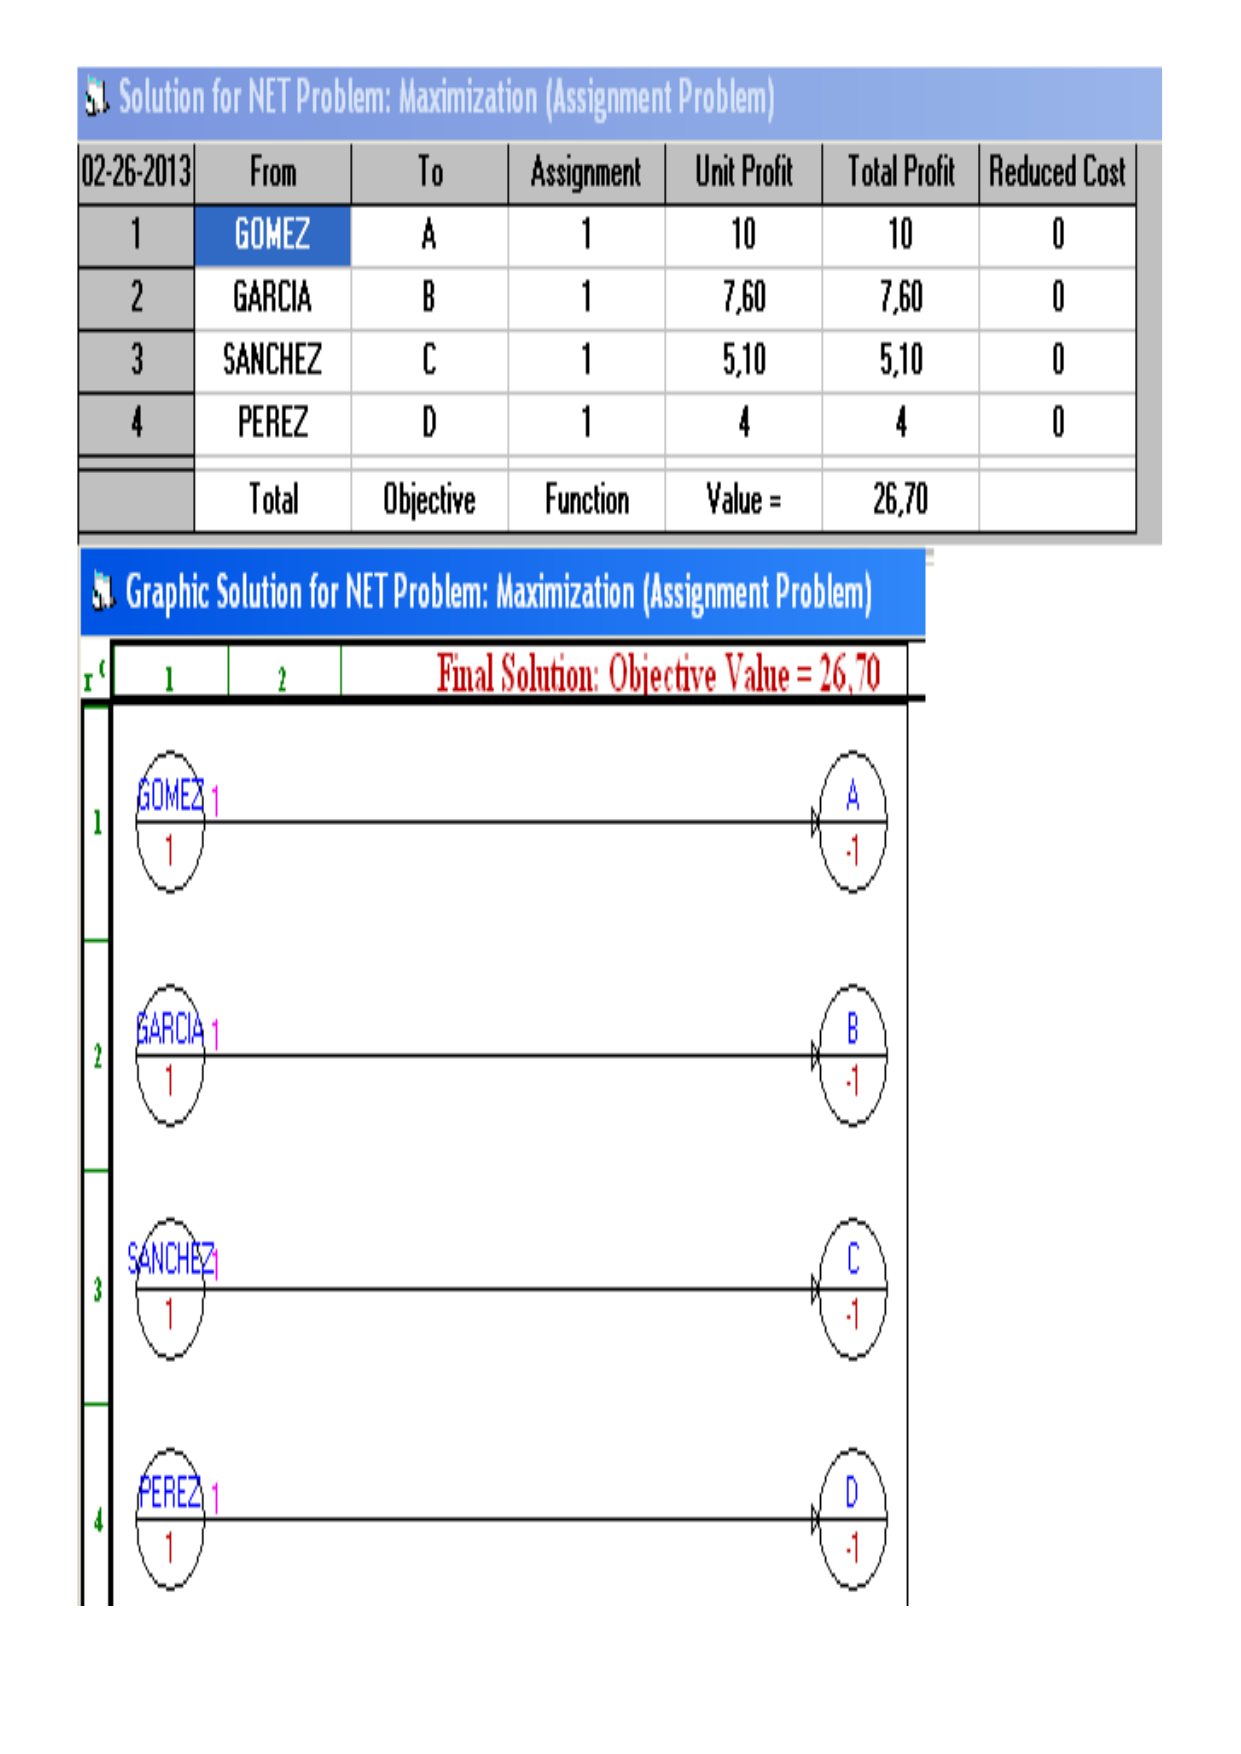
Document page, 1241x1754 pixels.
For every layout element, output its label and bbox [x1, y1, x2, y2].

picture [59, 59, 1163, 1606]
